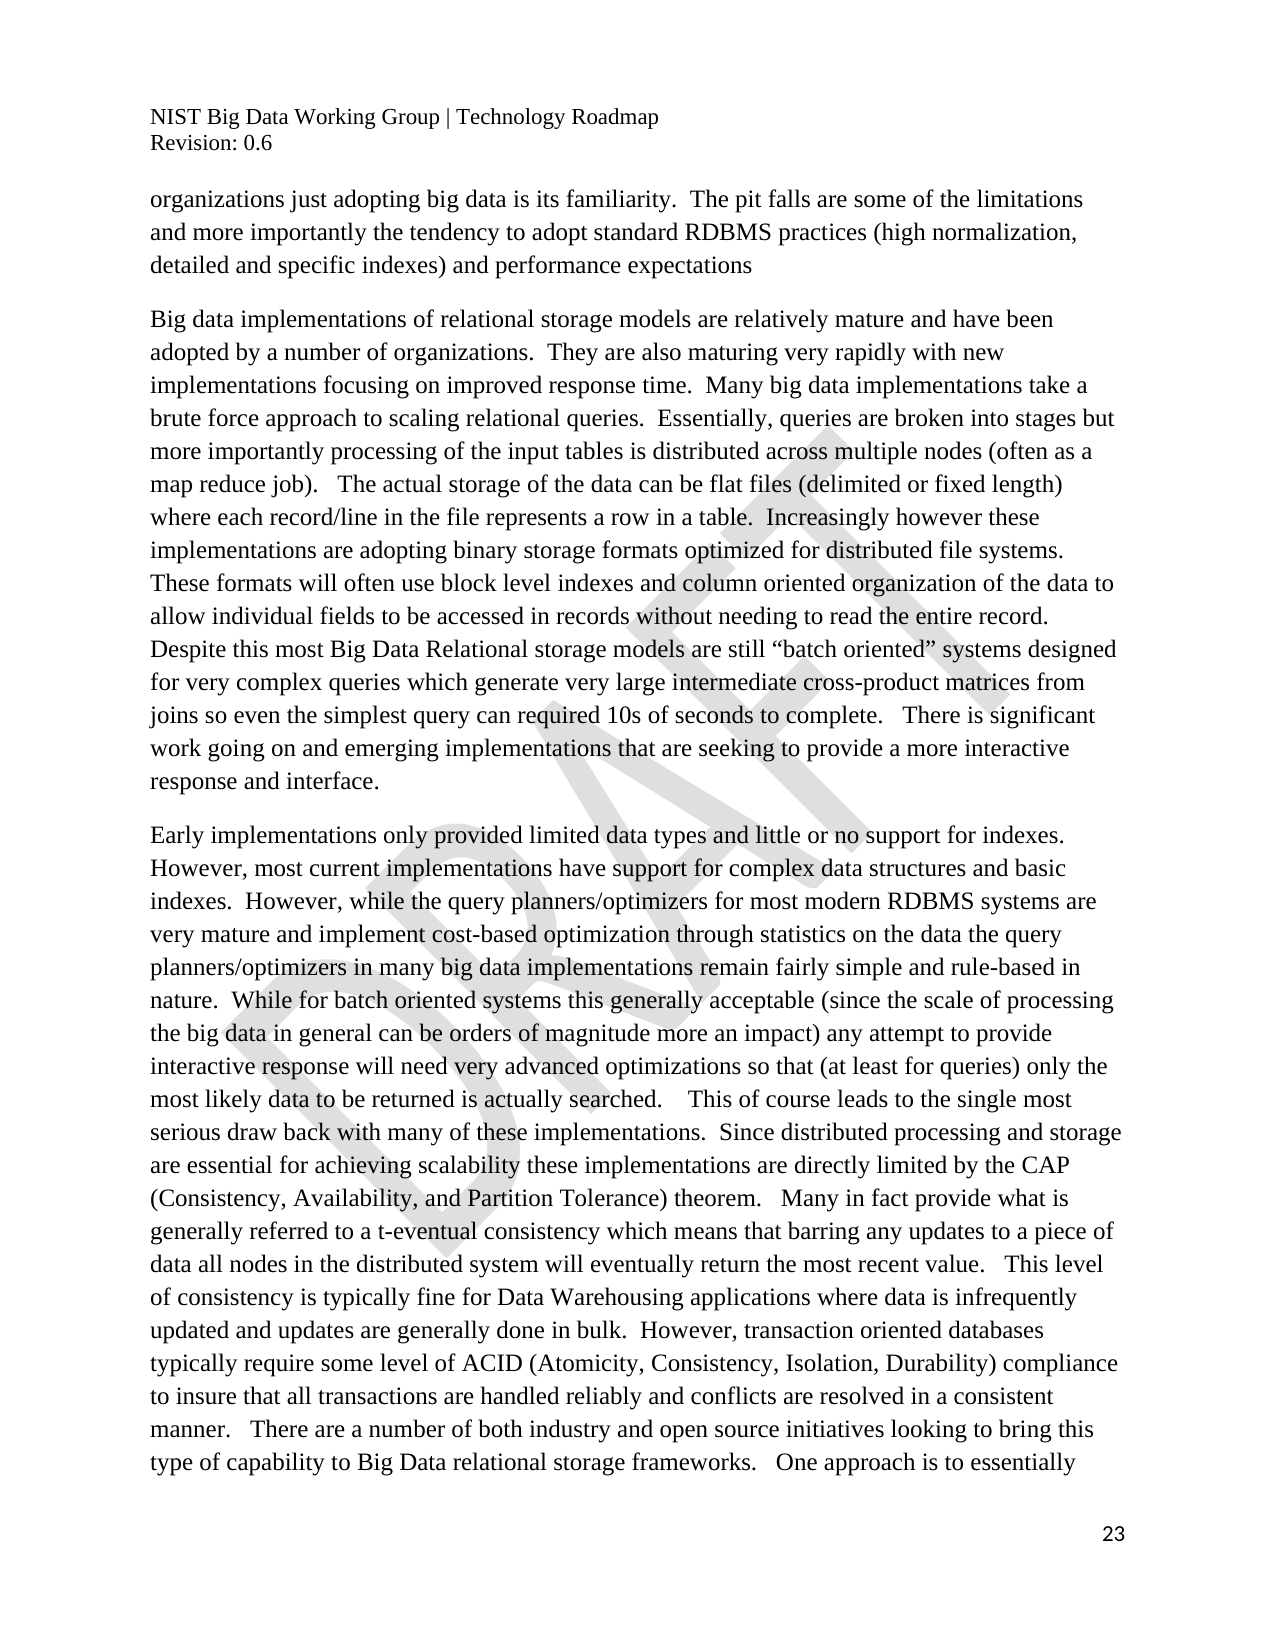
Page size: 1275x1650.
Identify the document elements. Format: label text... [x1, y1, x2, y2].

text Big data implementations of relational storage models are relatively mature and have been adopted by a number of organizations. They are also maturing very rapidly with new implementations focusing on improved response time. Many big data implementations take a brute force approach to scaling relational queries. Essentially, queries are broken into stages but more importantly processing of the input tables is distributed across multiple nodes (often as a map reduce job). The actual storage of the data can be flat files (delimited or fixed length) where each record/line in the file represents a row in a table. Increasingly however these implementations are adopting binary storage formats optimized for distributed file systems. These formats will often use block level indexes and column oriented organization of the data to allow individual fields to be accessed in records without needing to read the entire record. Despite this most Big Data Relational storage models are still “batch oriented” systems designed for very complex queries which generate very large intermediate cross-product matrices from joins so even the simplest query can required 10s of seconds to complete. There is significant work going on and emerging implementations that are seeking to provide a more interactive response and interface. [150, 304, 1125, 795]
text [150, 184, 1125, 278]
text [150, 820, 1125, 1476]
